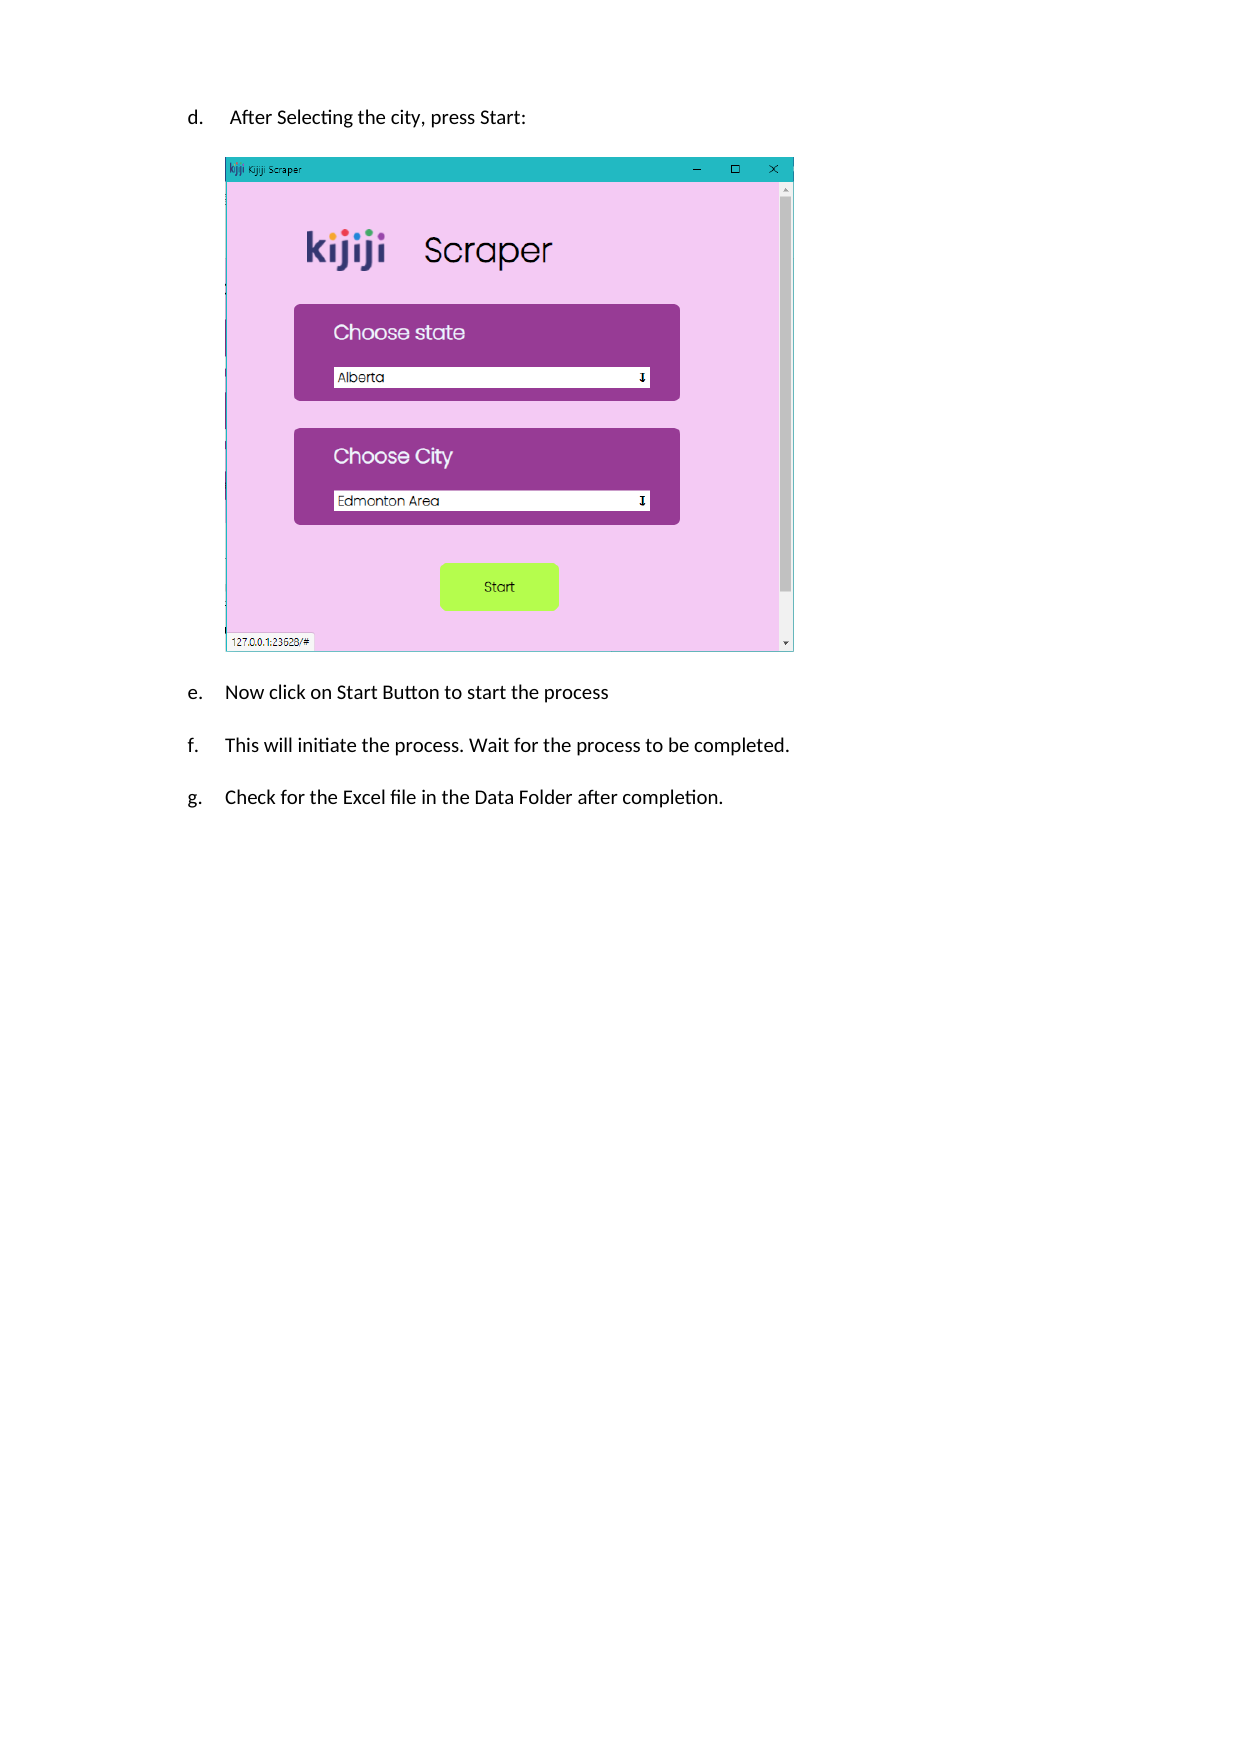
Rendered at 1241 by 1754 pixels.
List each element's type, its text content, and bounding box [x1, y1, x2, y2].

list Now click on Start Button to start the process [187, 679, 1158, 731]
list Check for the Excel file in the Data Folder after completion. [187, 784, 1158, 888]
list After Selecting the city, press Start: [187, 104, 1158, 129]
picture [225, 157, 794, 652]
list This will initiate the process. Wait for the process to be completed. [187, 732, 1158, 783]
